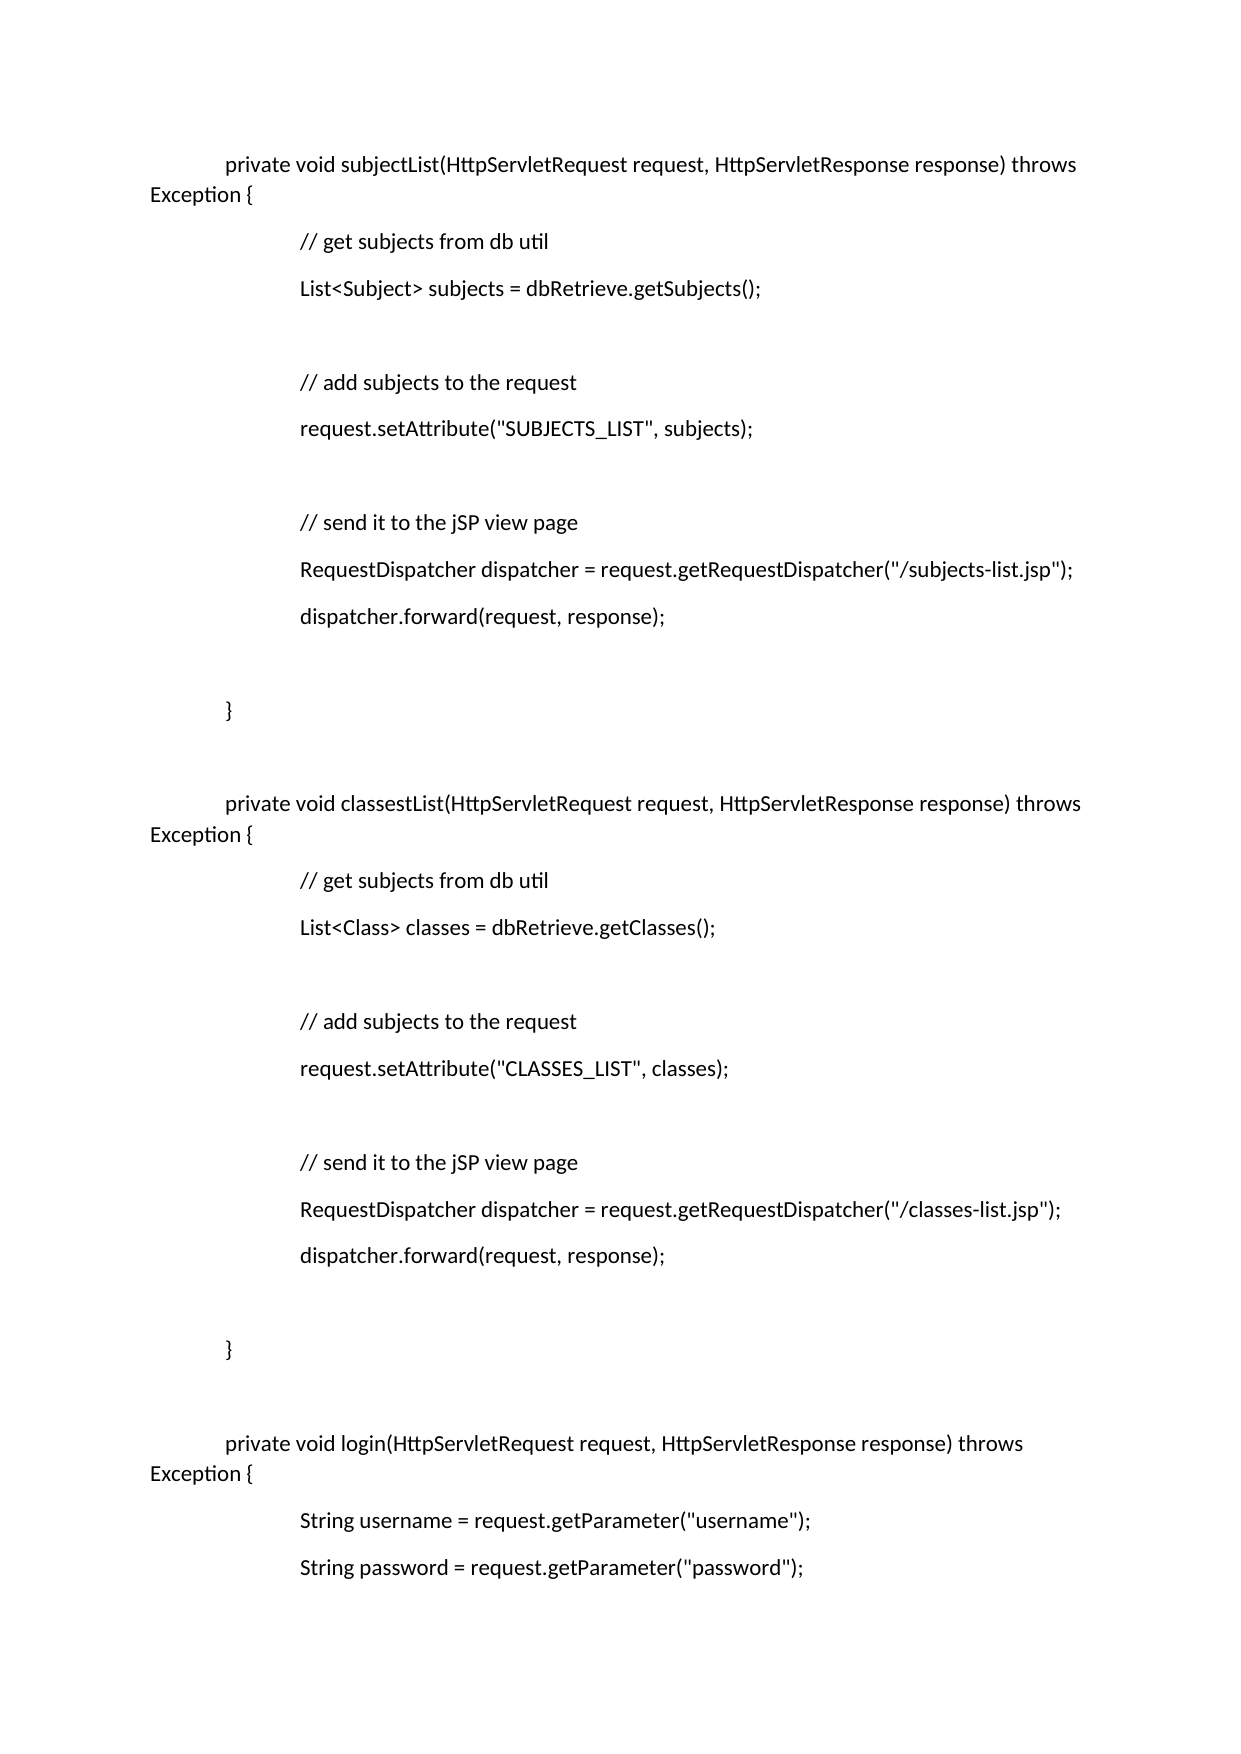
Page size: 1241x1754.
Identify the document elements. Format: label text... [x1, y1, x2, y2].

text String username = request.getParameter("username"); [150, 1506, 1090, 1534]
text List<Subject> subjects = dbRetrieve.getSubjects(); [150, 274, 1090, 302]
text } [150, 696, 1090, 724]
text RequestDispatcher dispatcher = request.getRequestDispatcher("/subjects-list.jsp"); [150, 555, 1090, 583]
text List<Class> classes = dbRetrieve.getClasses(); [150, 913, 1090, 942]
text private void classestList(HttpServletRequest request, HttpServletResponse response) throws Exception { [150, 789, 1090, 848]
text private void subjectList(HttpServletRequest request, HttpServletResponse response) throws Exception { [150, 150, 1090, 208]
text RequestDispatcher dispatcher = request.getRequestDispatcher("/classes-list.jsp"); [150, 1195, 1090, 1223]
text // send it to the jSP view page [150, 1148, 1090, 1176]
text dispatcher.forward(request, response); [150, 1242, 1090, 1270]
text private void login(HttpServletRequest request, HttpServletResponse response) throws Exception { [150, 1429, 1090, 1487]
text dispatcher.forward(request, response); [150, 602, 1090, 630]
text // get subjects from db util [150, 227, 1090, 255]
text // add subjects to the request [150, 368, 1090, 396]
text // add subjects to the request [150, 1007, 1090, 1035]
text } [150, 1335, 1090, 1363]
text request.setAttribute("SUBJECTS_LIST", subjects); [150, 414, 1090, 443]
text // send it to the jSP view page [150, 508, 1090, 536]
text request.setAttribute("CLASSES_LIST", classes); [150, 1054, 1090, 1082]
text String password = request.getParameter("password"); [150, 1553, 1090, 1581]
text // get subjects from db util [150, 867, 1090, 895]
